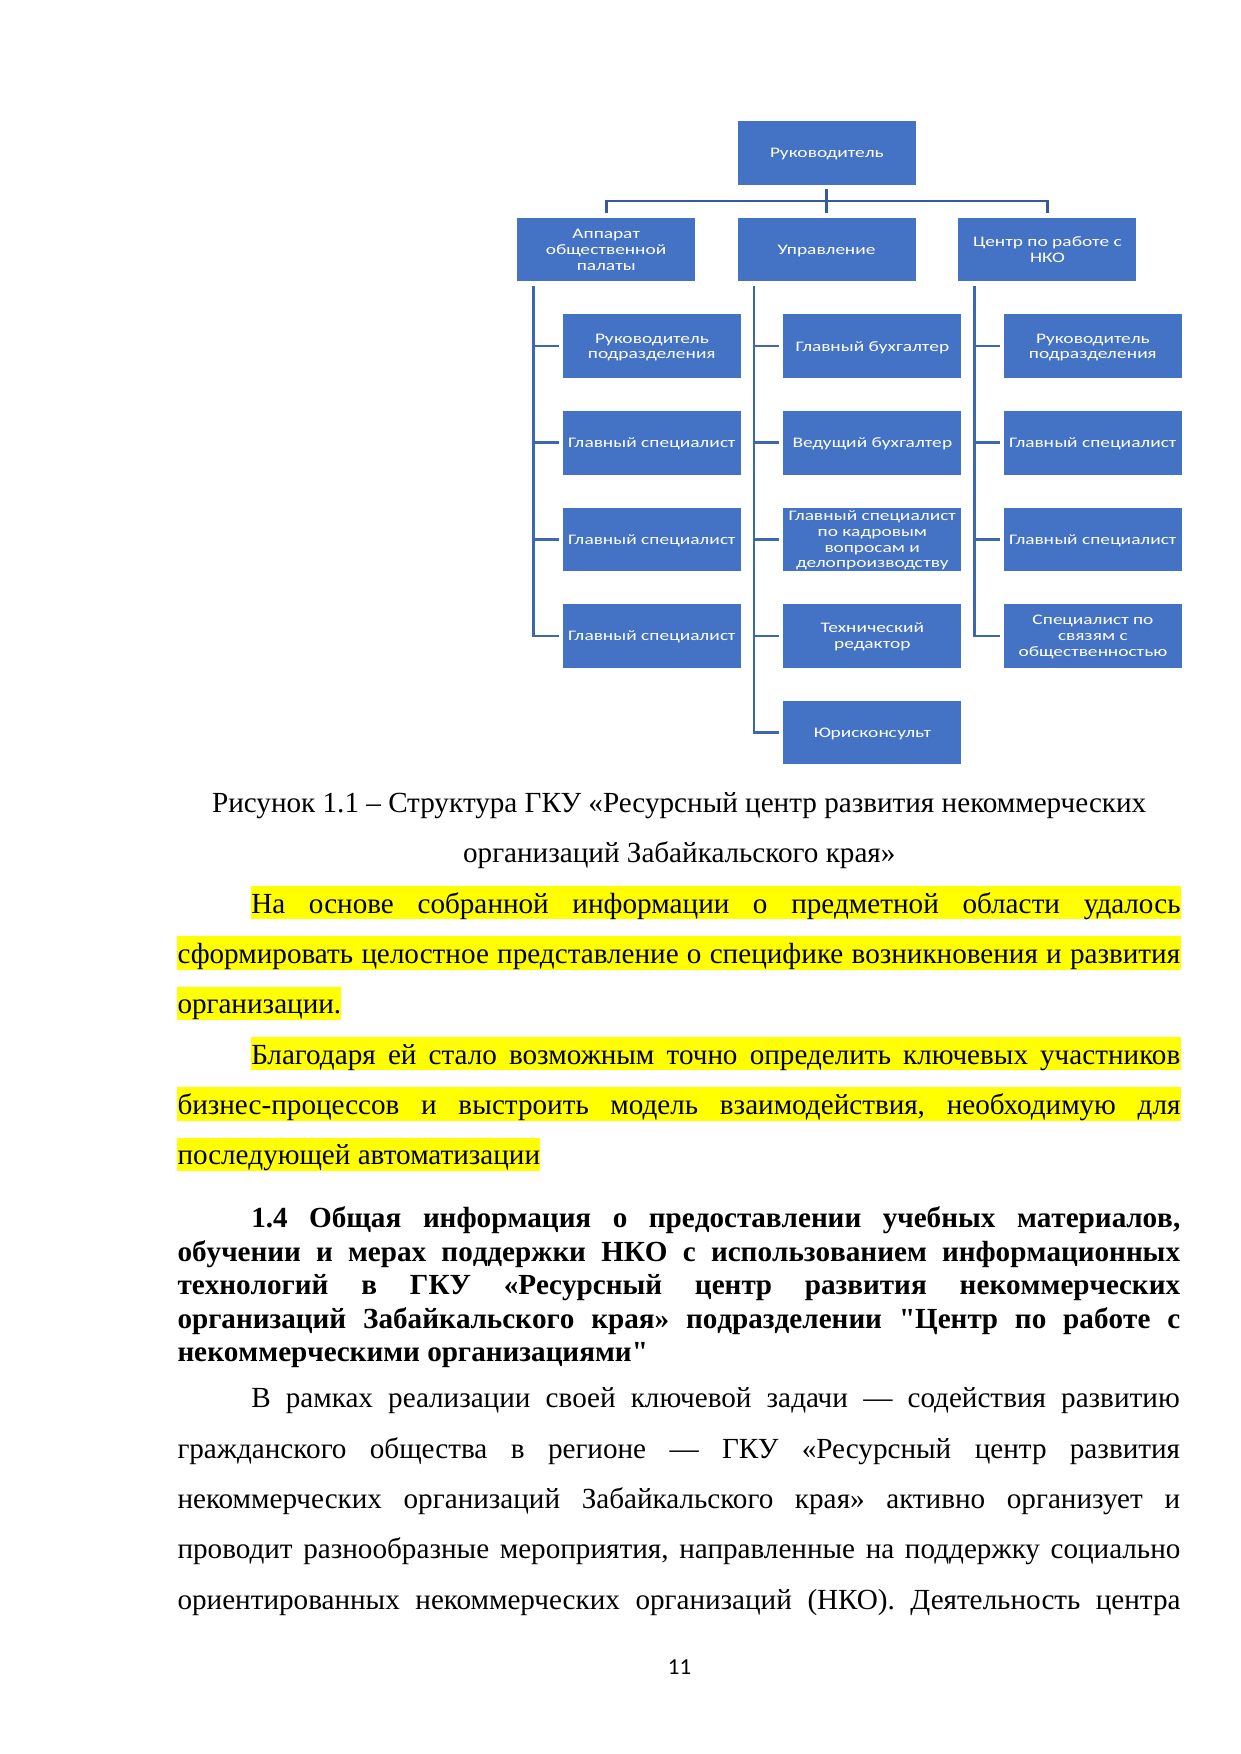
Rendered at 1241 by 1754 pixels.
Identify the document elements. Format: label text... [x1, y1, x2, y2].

text На основе собранной информации о предметной области удалось сформировать целостное представление о специфике возникновения и развития организации. [177, 886, 1181, 936]
text Благодаря ей стало возможным точно определить ключевых участников бизнес-процессов и выстроить модель взаимодействия, необходимую для последующей автоматизации [177, 1037, 1181, 1087]
text Рисунок 1.1 – Структура ГКУ «Ресурсный центр развития некоммерческих организаций Забайкальского края» [177, 785, 1181, 869]
subtitle 1.4 Общая информация о предоставлении учебных материалов, обучении и мерах поддержки НКО с использованием информационных технологий в ГКУ «Ресурсный центр развития некоммерческих организаций Забайкальского края» подразделении "Центр по работе с некоммерческими организациями" [177, 1200, 1181, 1368]
text На основе собранной информации о предметной области удалось сформировать целостное представление о специфике возникновения и развития организации. [177, 970, 1181, 1020]
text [177, 1381, 1181, 1615]
text Благодаря ей стало возможным точно определить ключевых участников бизнес-процессов и выстроить модель взаимодействия, необходимую для последующей автоматизации [177, 1121, 1181, 1171]
